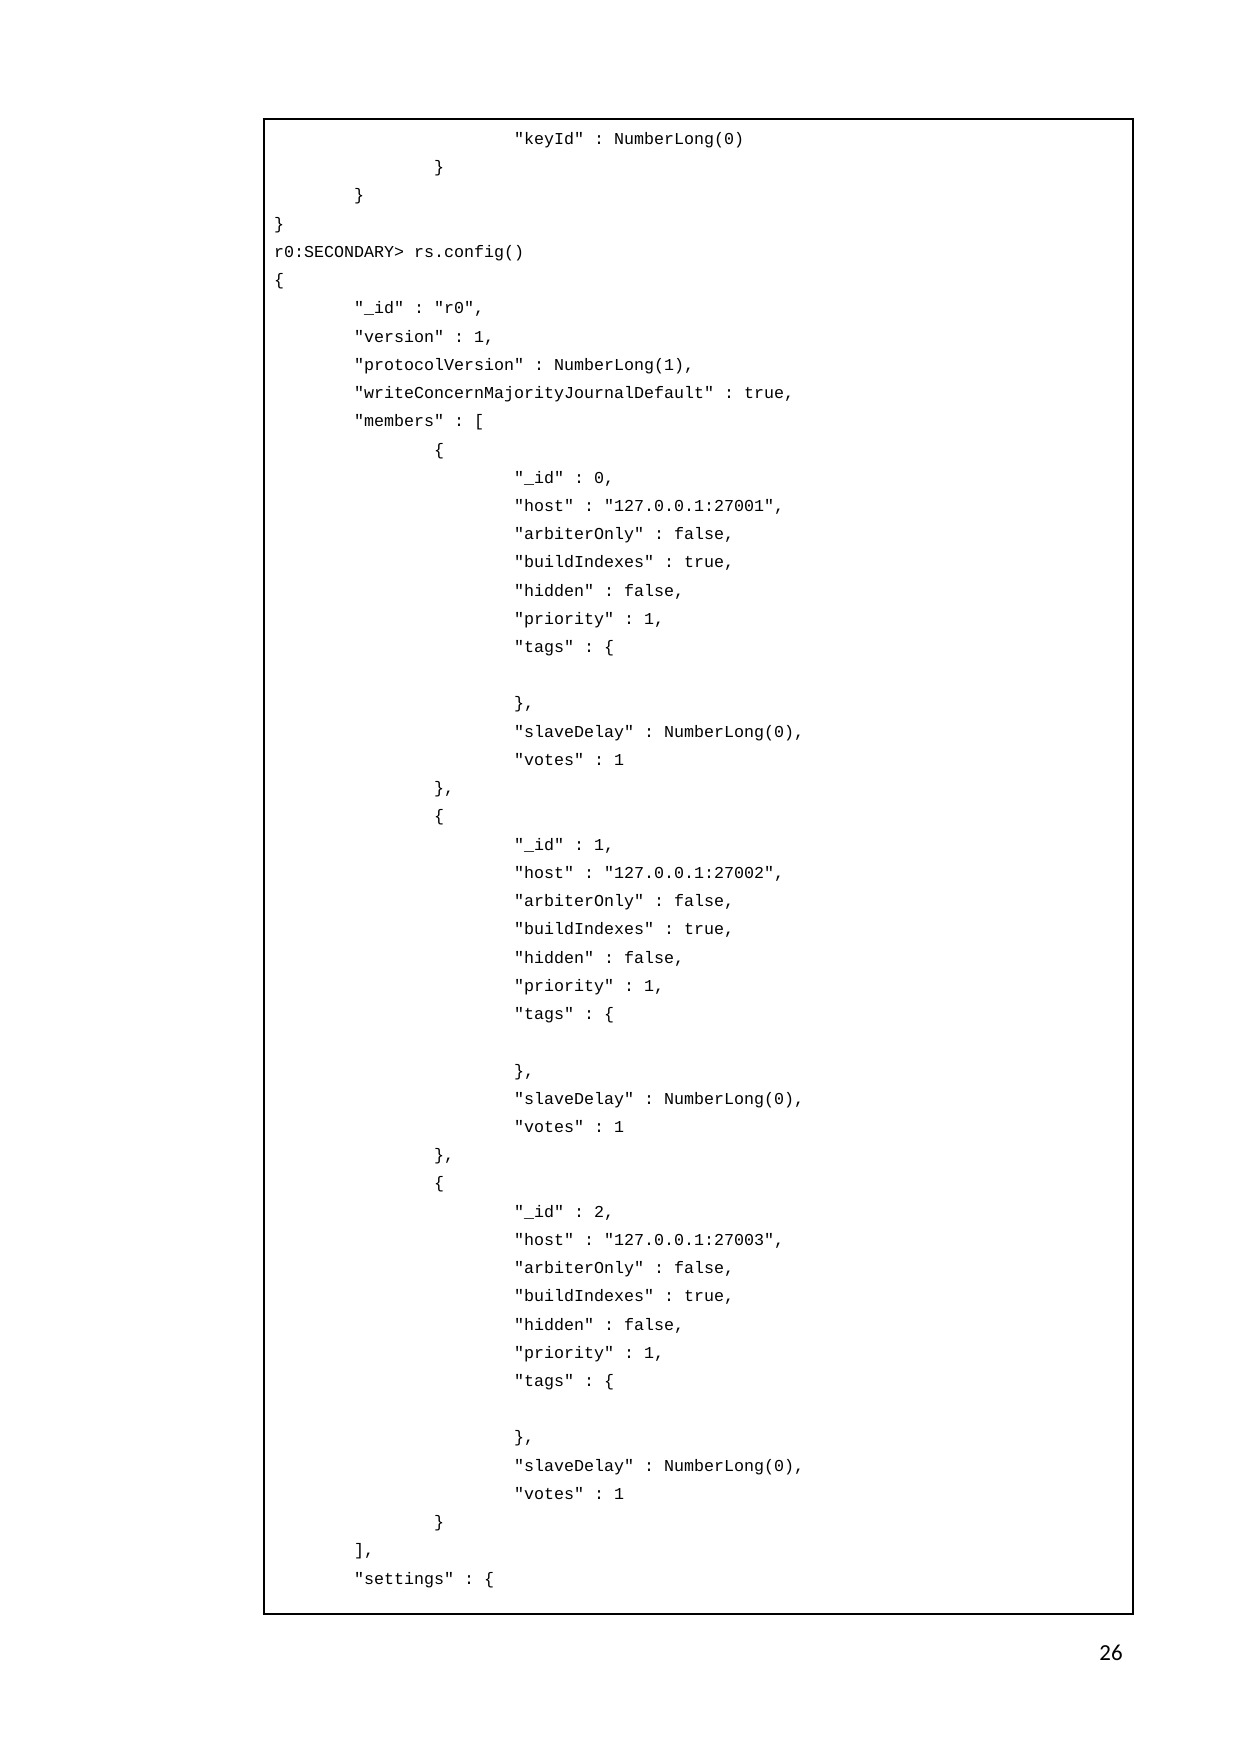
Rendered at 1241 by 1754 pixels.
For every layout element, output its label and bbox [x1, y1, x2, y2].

table_cell [265, 120, 1132, 1613]
